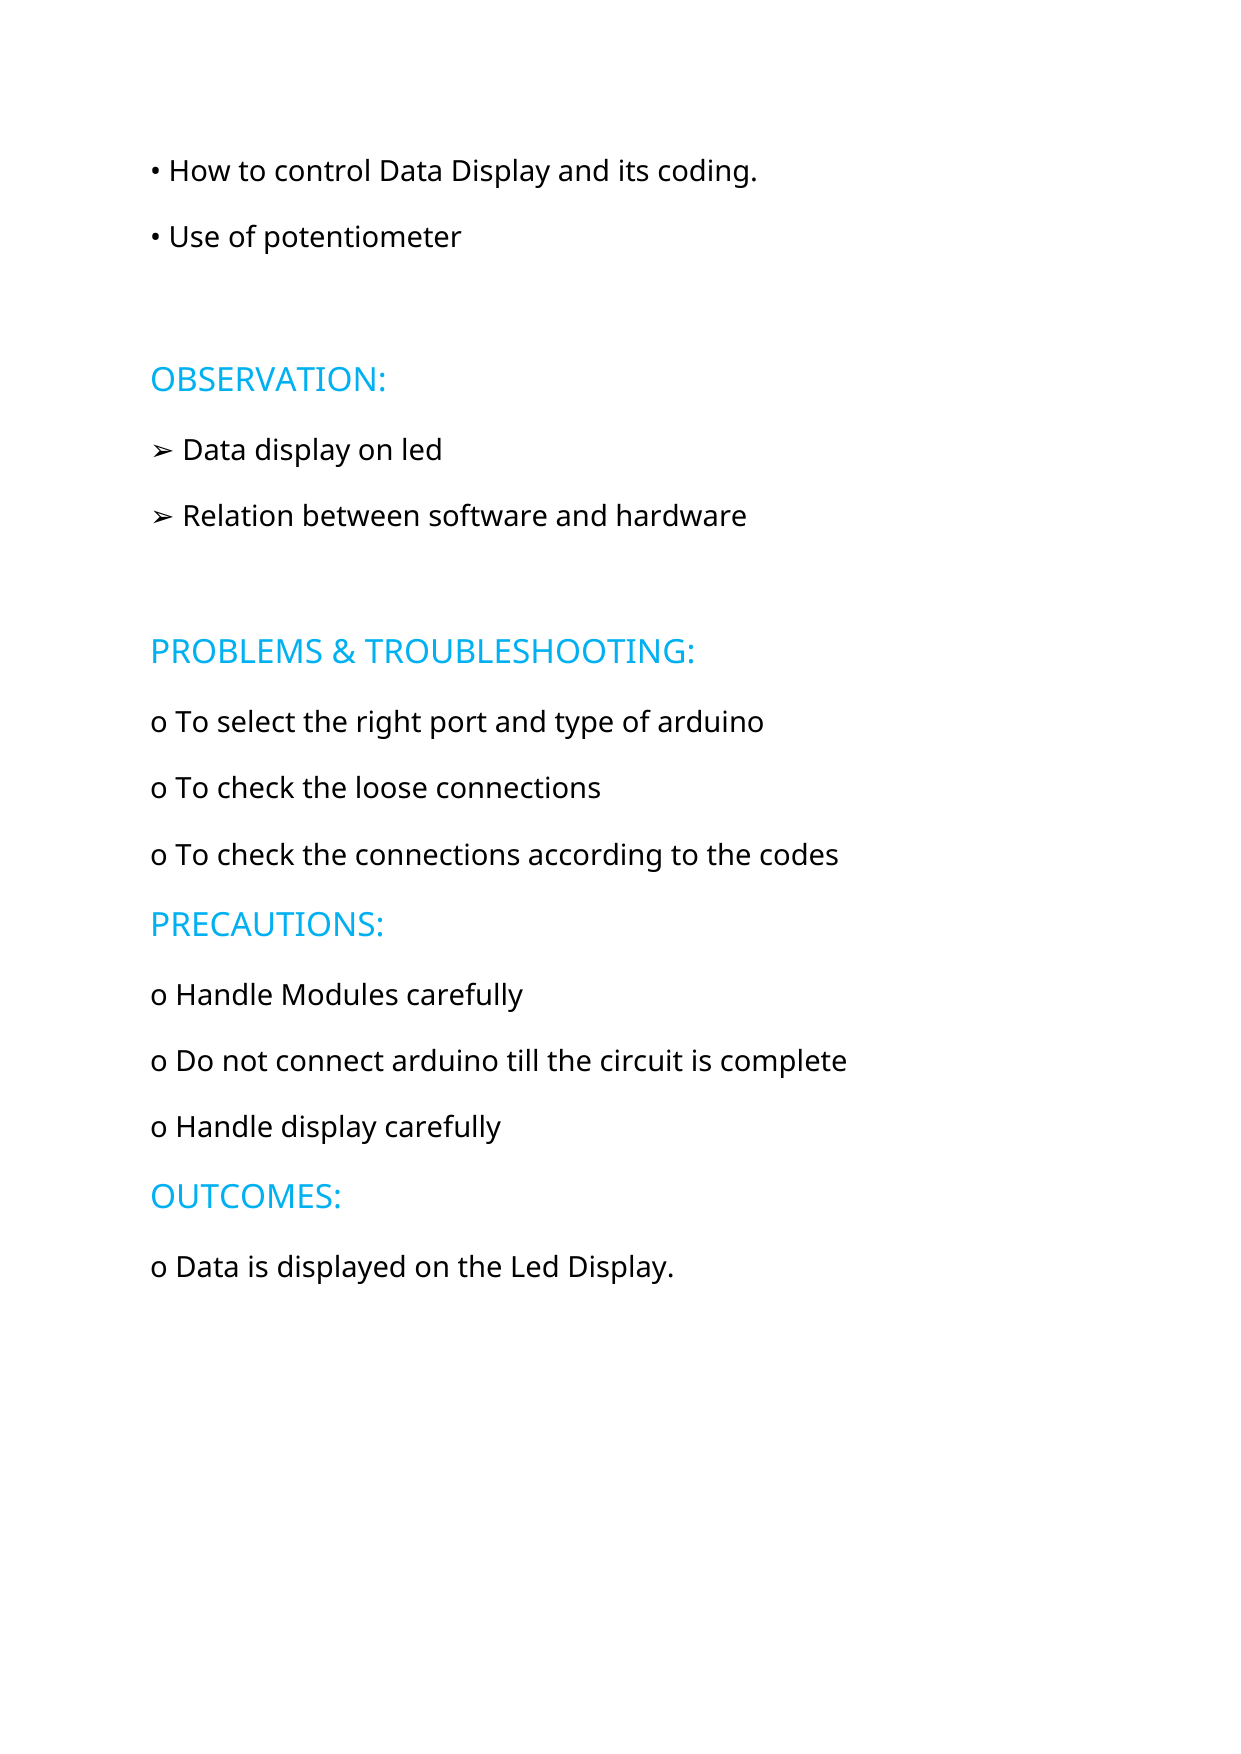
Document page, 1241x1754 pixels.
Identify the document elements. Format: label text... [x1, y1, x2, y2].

text o To check the loose connections [150, 768, 1090, 807]
text o Data is displayed on the Led Display. [150, 1246, 1090, 1286]
text PROBLEMS & TROUBLESHOOTING: [150, 628, 1090, 674]
text PRECAUTIONS: [150, 901, 1090, 946]
text o Do not connect arduino till the circuit is complete [150, 1040, 1090, 1080]
text OUTCOMES: [150, 1173, 1090, 1218]
text OBSERVATION: [150, 356, 1090, 401]
text ➢ Data display on led [150, 429, 1090, 469]
text • Use of potentiometer [150, 216, 1090, 256]
text o Handle Modules carefully [150, 974, 1090, 1013]
text o To select the right port and type of arduino [150, 701, 1090, 741]
text o Handle display carefully [150, 1107, 1090, 1146]
text • How to control Data Display and its coding. [150, 150, 1090, 190]
text ➢ Relation between software and hardware [150, 495, 1090, 535]
text o To check the connections according to the codes [150, 834, 1090, 874]
